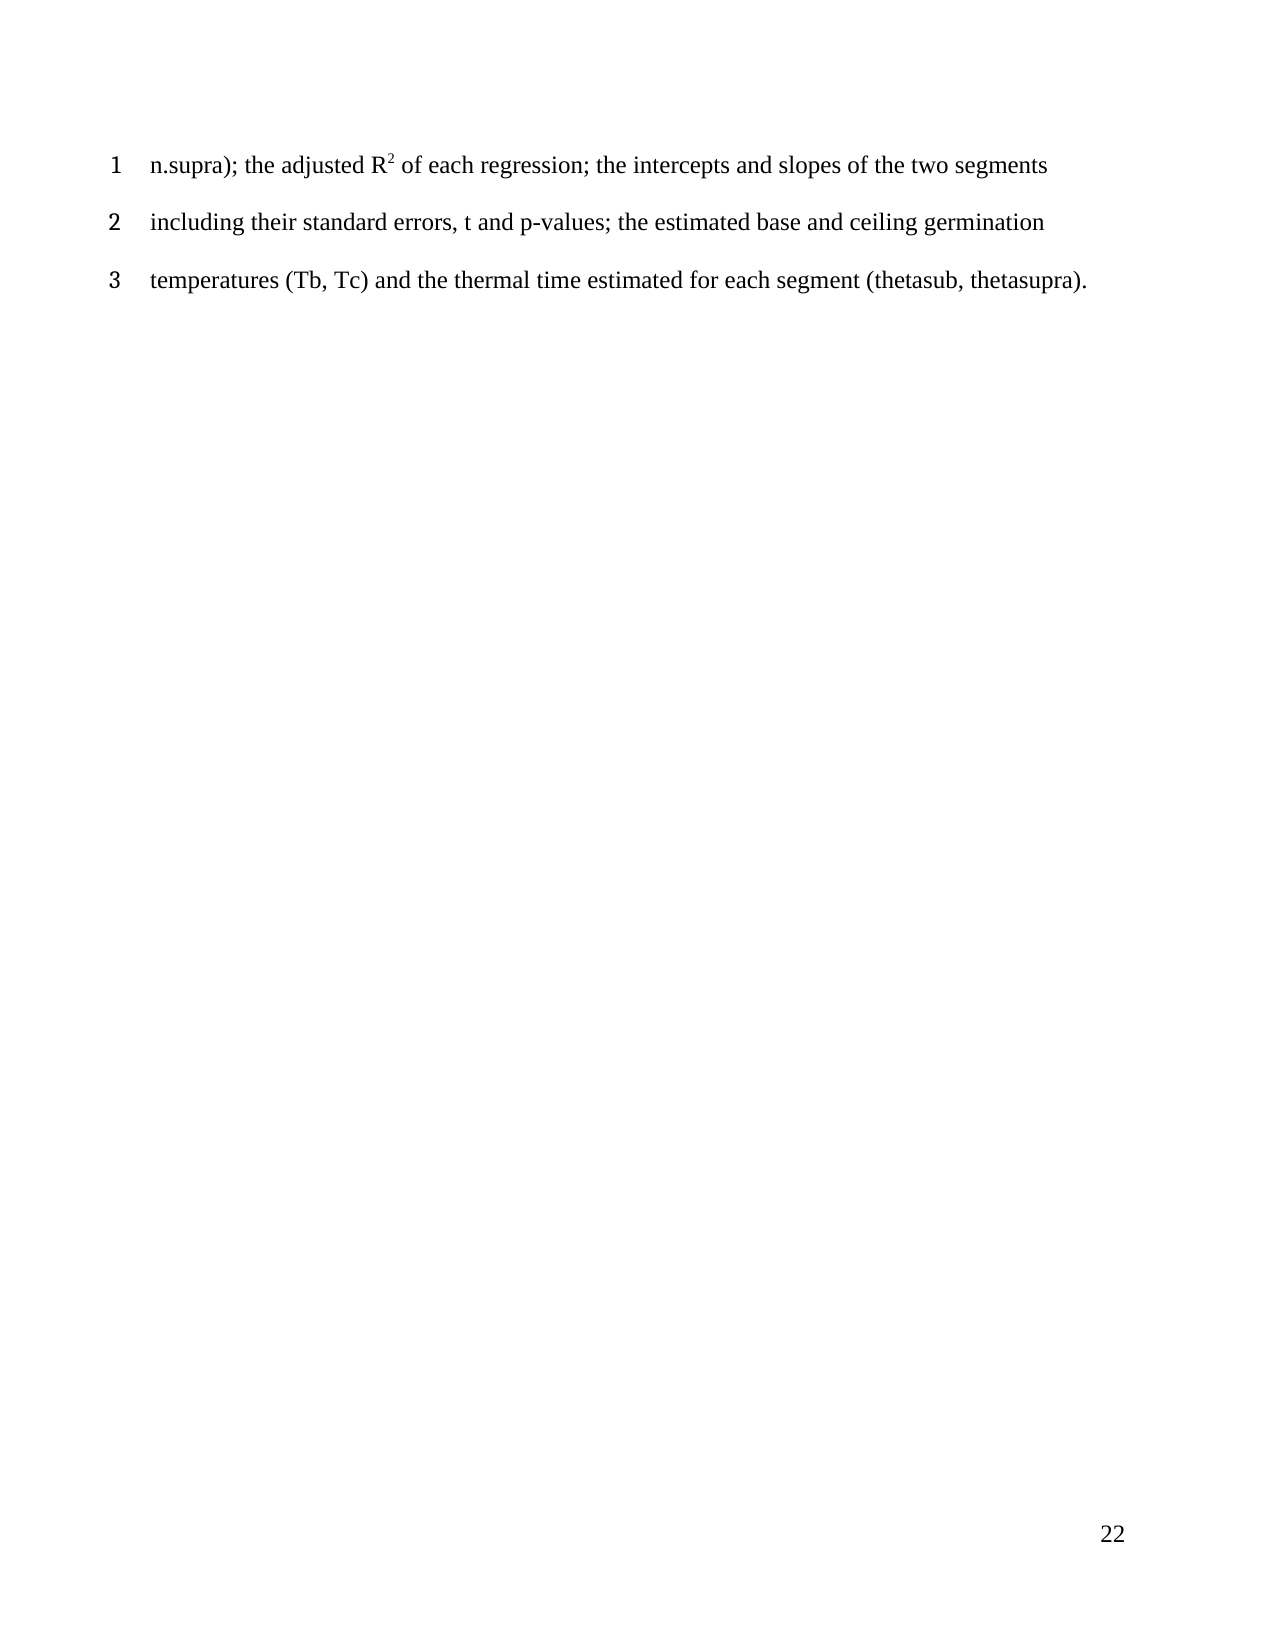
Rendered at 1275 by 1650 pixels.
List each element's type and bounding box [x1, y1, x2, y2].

text [150, 150, 1125, 294]
